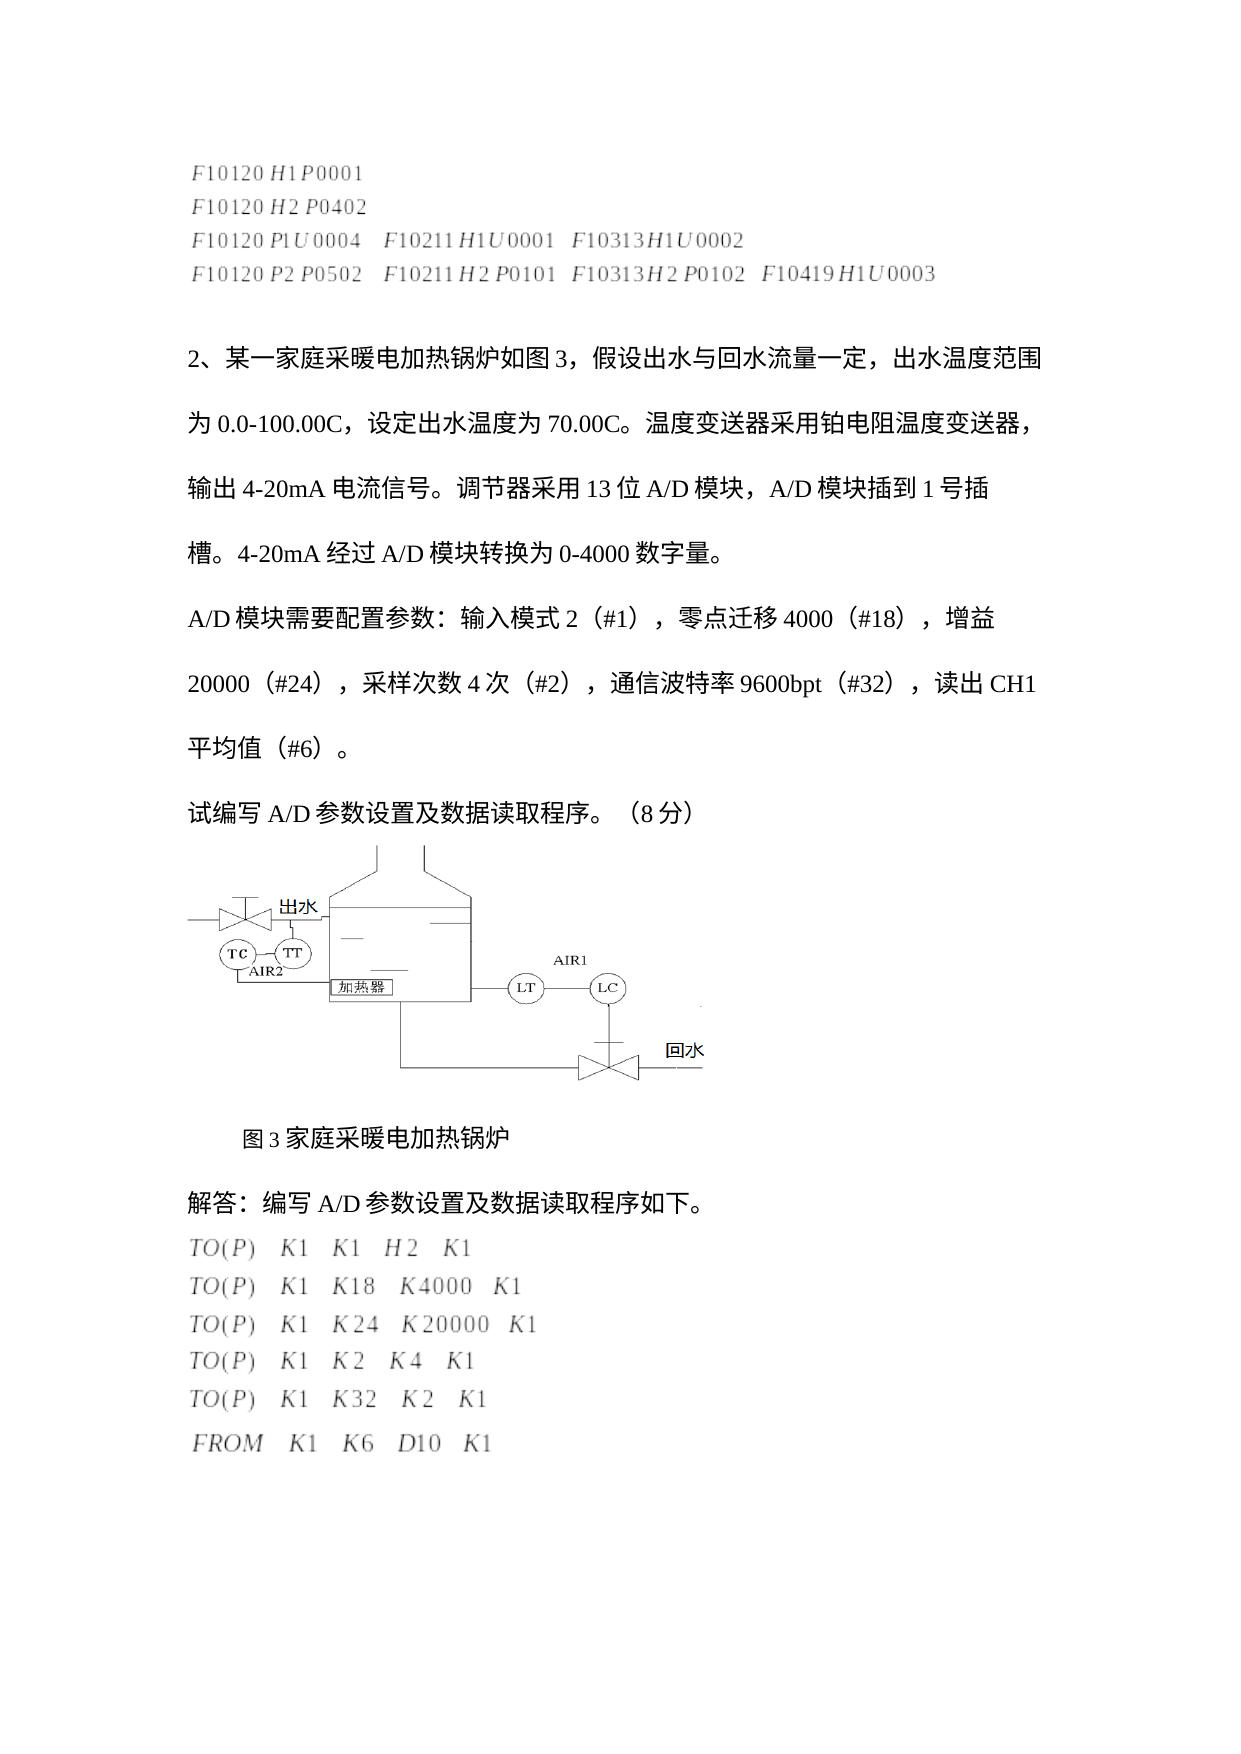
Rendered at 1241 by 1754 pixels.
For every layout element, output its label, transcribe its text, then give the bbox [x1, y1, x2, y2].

list 图3 家庭采暖电加热锅炉 [187, 1104, 1053, 1169]
list 2、某一家庭采暖电加热锅炉如图3，假设出水与回水流量一定，出水温度范围为0.0-100.00C，设定出水温度为70.00C。温度变送器采用铂电阻温度变送器，输出4-20mA电流信号。调节器采用13位A/D模块，A/D模块插到1号插槽。4-20mA经过A/D模块转换为0-4000数字量。 [187, 324, 1053, 584]
picture [187, 844, 705, 1094]
list A/D模块需要配置参数：输入模式2（#1），零点迁移4000（#18），增益20000（#24），采样次数4次（#2），通信波特率9600bpt（#32），读出CH1平均值（#6）。 [187, 584, 1053, 779]
list 试编写A/D参数设置及数据读取程序。（8分） [187, 779, 1053, 844]
list 解答：编写A/D参数设置及数据读取程序如下。 [187, 1169, 1053, 1234]
